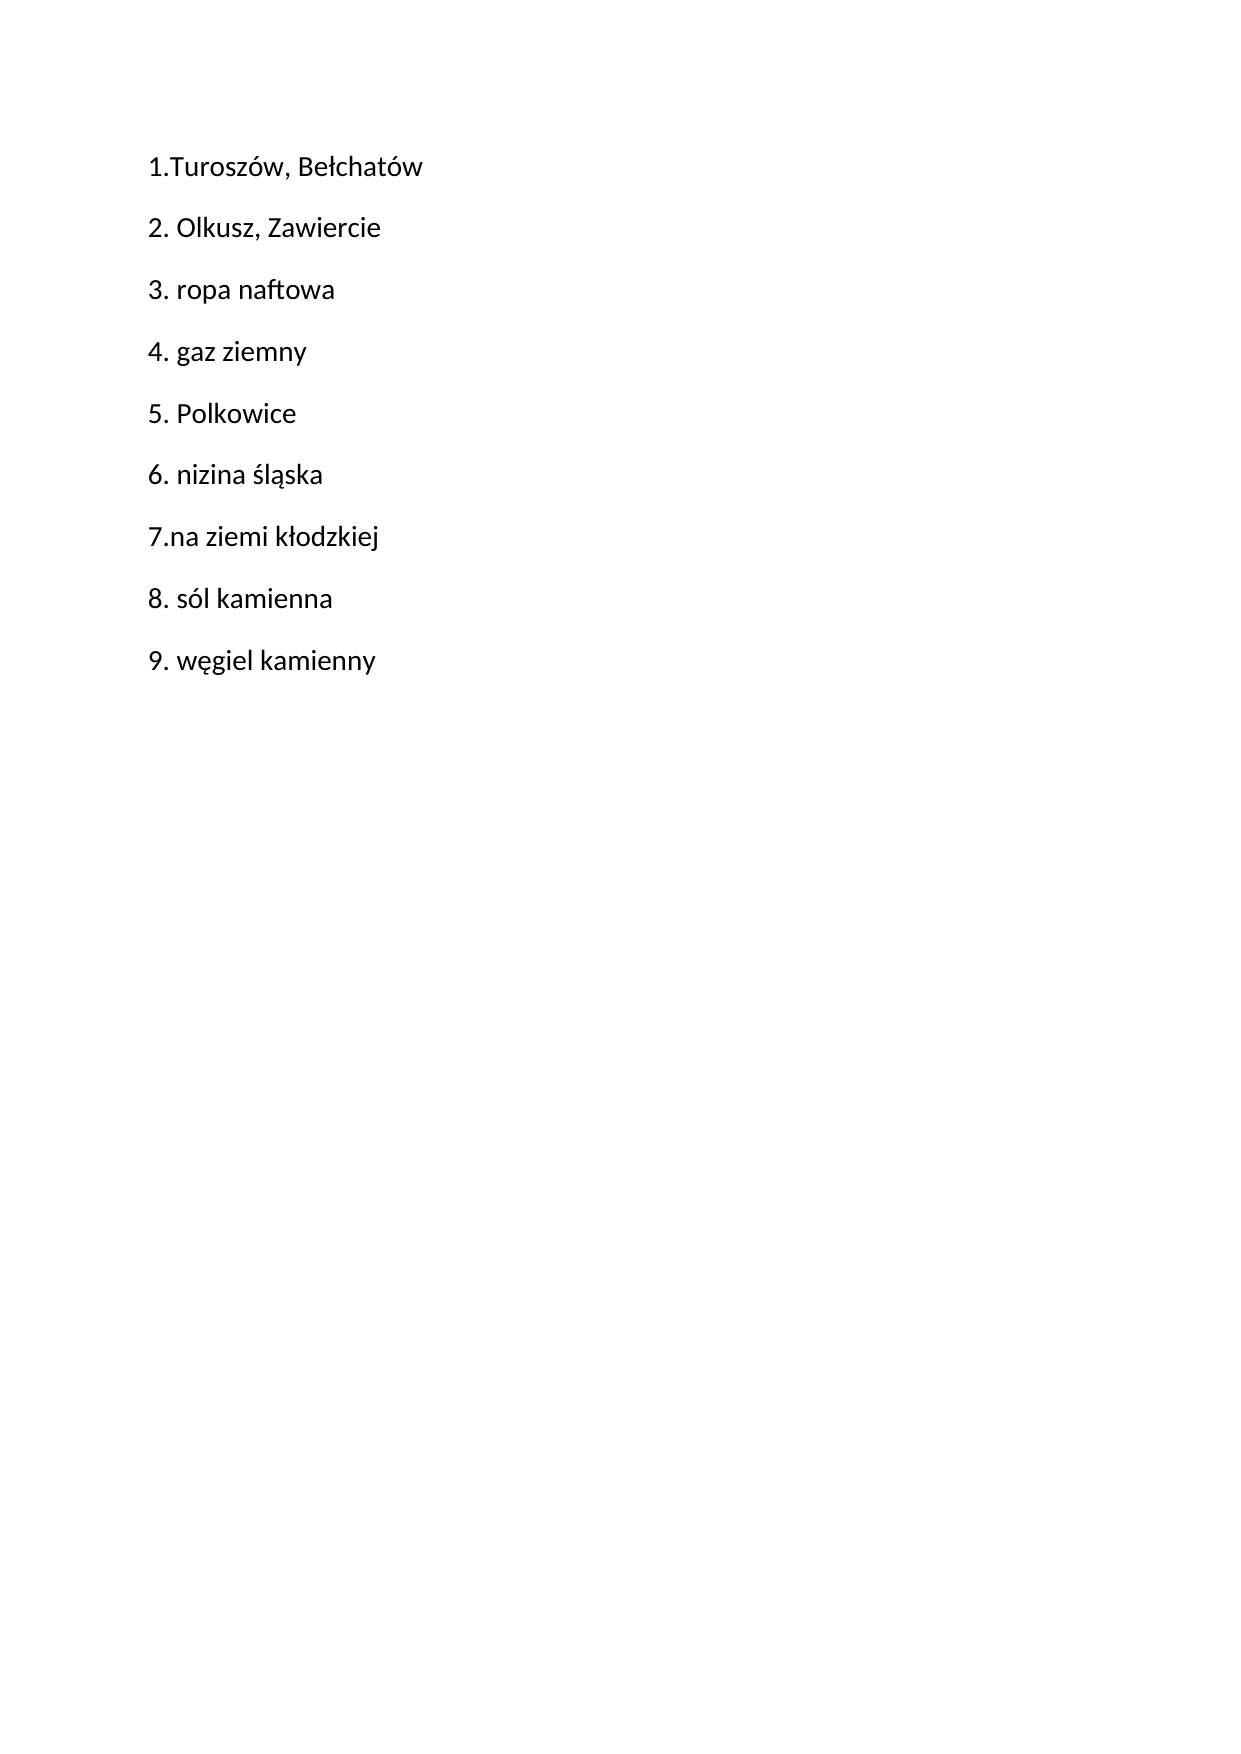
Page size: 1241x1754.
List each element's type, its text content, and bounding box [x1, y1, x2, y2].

text 1.Turoszów, Bełchatów [148, 148, 1093, 183]
text 2. Olkusz, Zawiercie [148, 209, 1093, 245]
text 4. gaz ziemny [148, 333, 1093, 368]
text 5. Polkowice [148, 395, 1093, 430]
text 6. nizina śląska [148, 456, 1093, 492]
text 3. ropa naftowa [148, 271, 1093, 307]
text 9. węgiel kamienny [148, 642, 1093, 677]
text 7.na ziemi kłodzkiej [148, 518, 1093, 554]
text 8. sól kamienna [148, 580, 1093, 616]
